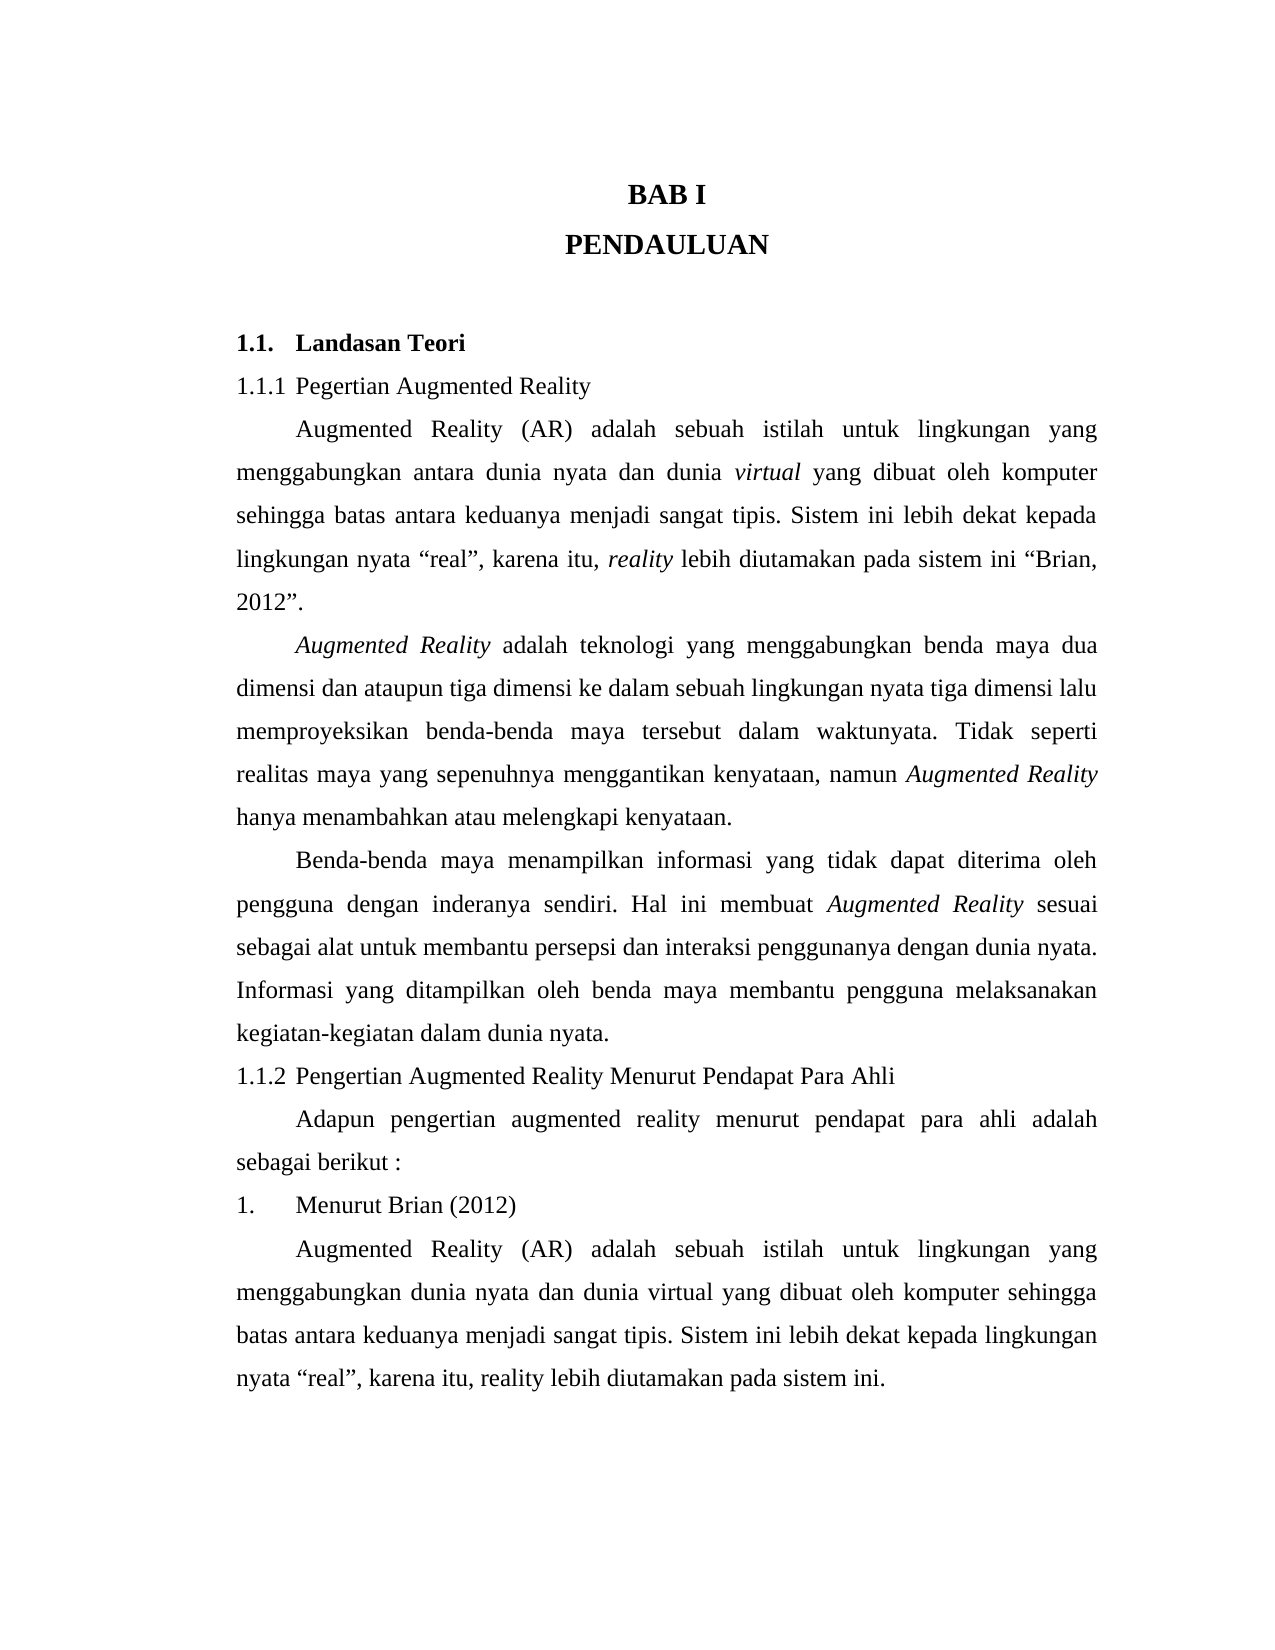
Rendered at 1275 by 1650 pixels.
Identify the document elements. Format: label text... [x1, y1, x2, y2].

text Augmented Reality adalah teknologi yang menggabungkan benda maya dua dimensi dan ataupun tiga dimensi ke dalam sebuah lingkungan nyata tiga dimensi lalu memproyeksikan benda-benda maya tersebut dalam waktunyata. Tidak seperti realitas maya yang sepenuhnya menggantikan kenyataan, namun Augmented Reality hanya menambahkan atau melengkapi kenyataan. [236, 630, 1098, 831]
list Menurut Brian (2012) [236, 1191, 1098, 1219]
text Augmented Reality (AR) adalah sebuah istilah untuk lingkungan yang menggabungkan antara dunia nyata dan dunia virtual yang dibuat oleh komputer sehingga batas antara keduanya menjadi sangat tipis. Sistem ini lebih dekat kepada lingkungan nyata “real”, karena itu, reality lebih diutamakan pada sistem ini “Brian, 2012”. [236, 414, 1098, 616]
text BAB I [236, 177, 1098, 211]
text Benda-benda maya menampilkan informasi yang tidak dapat diterima oleh pengguna dengan inderanya sendiri. Hal ini membuat Augmented Reality sesuai sebagai alat untuk membantu persepsi dan interaksi penggunanya dengan dunia nyata. Informasi yang ditampilkan oleh benda maya membantu pengguna melaksanakan kegiatan-kegiatan dalam dunia nyata. [236, 846, 1098, 1047]
list Pengertian Augmented Reality Menurut Pendapat Para Ahli [236, 1061, 1098, 1090]
list Landasan Teori [236, 328, 1098, 357]
list Pegertian Augmented Reality [236, 371, 1098, 400]
text PENDAULUAN [236, 227, 1098, 261]
text Augmented Reality (AR) adalah sebuah istilah untuk lingkungan yang menggabungkan dunia nyata dan dunia virtual yang dibuat oleh komputer sehingga batas antara keduanya menjadi sangat tipis. Sistem ini lebih dekat kepada lingkungan nyata “real”, karena itu, reality lebih diutamakan pada sistem ini. [236, 1234, 1098, 1392]
text Adapun pengertian augmented reality menurut pendapat para ahli adalah sebagai berikut : [236, 1104, 1098, 1176]
